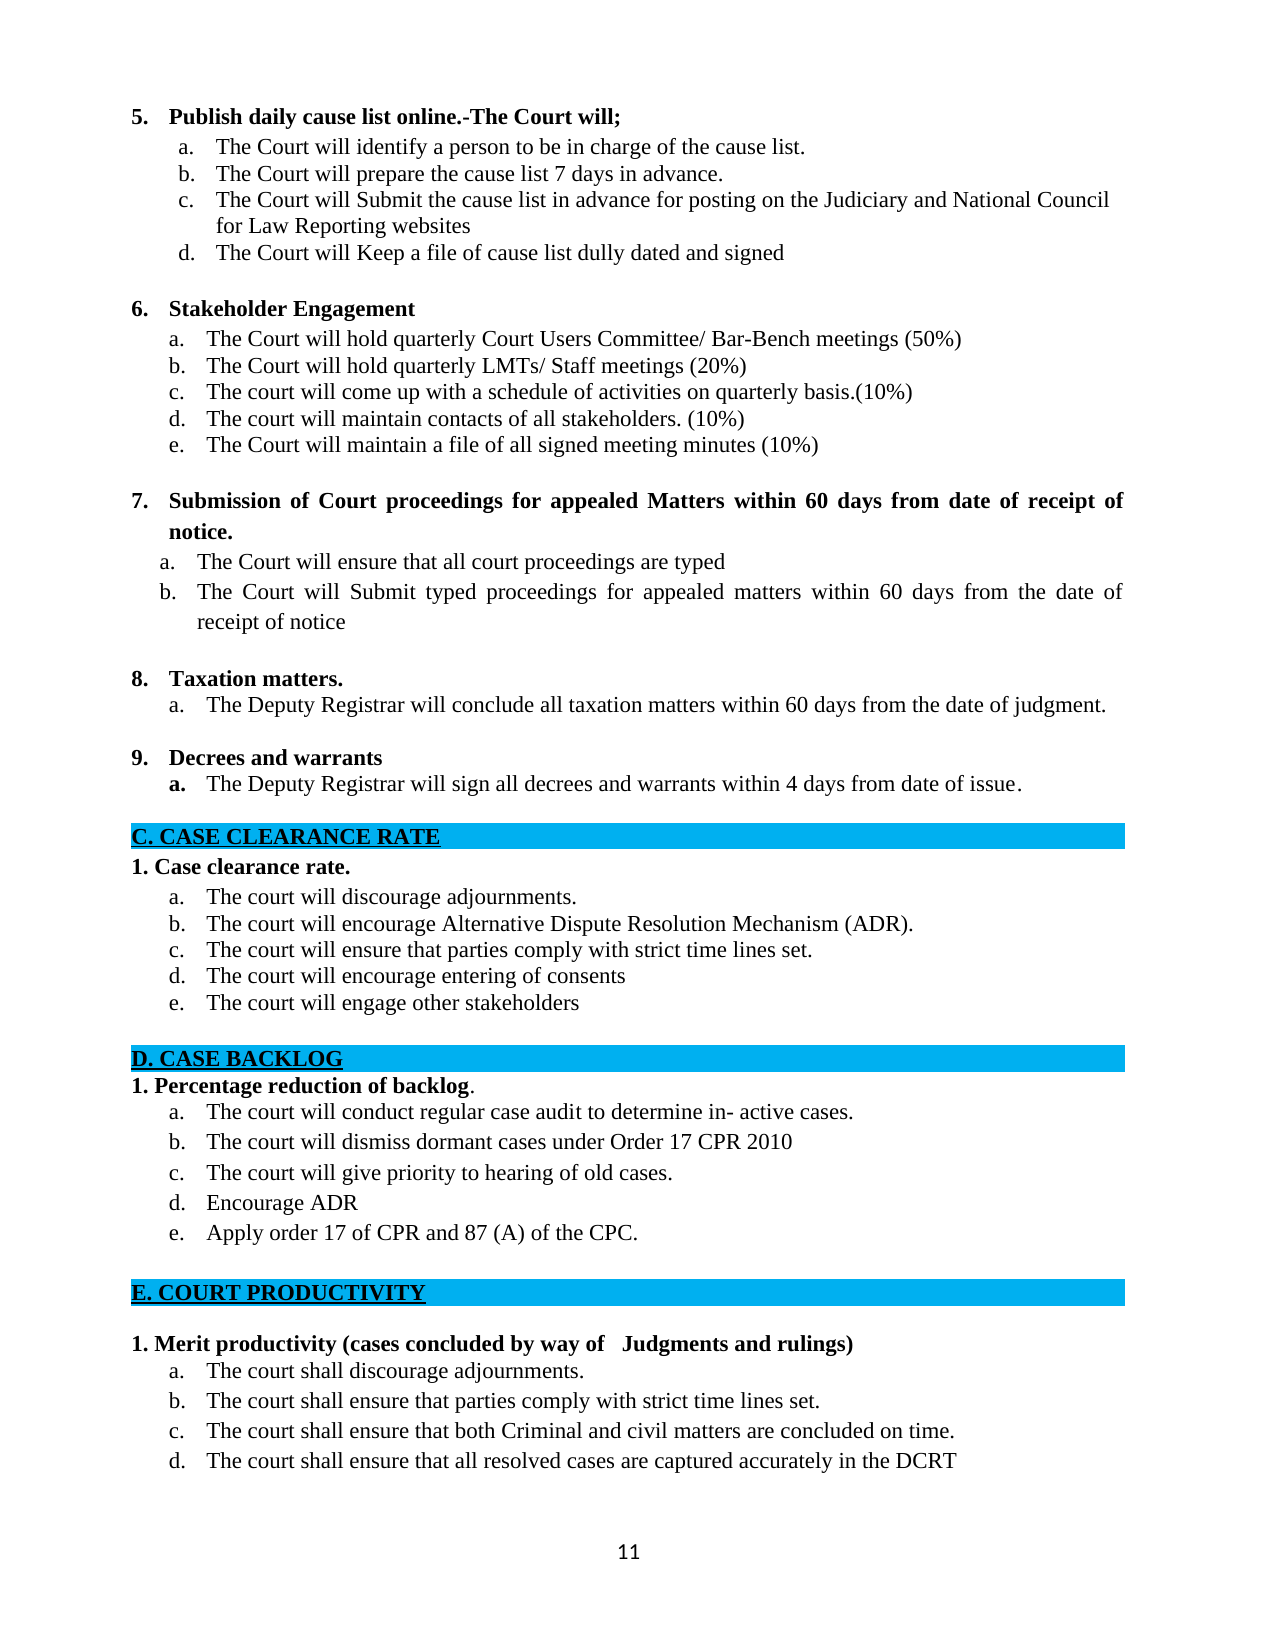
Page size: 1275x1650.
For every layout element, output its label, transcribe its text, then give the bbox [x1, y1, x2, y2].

list The Court will maintain a file of all signed meeting minutes (10%) [169, 431, 1125, 457]
list Stakeholder Engagement [131, 295, 1125, 322]
list The court will encourage entering of consents [169, 962, 1125, 989]
list The court will give priority to hearing of old cases. [169, 1158, 1125, 1185]
list The court shall ensure that all resolved cases are captured accurately in the DCRT [169, 1447, 1125, 1474]
list The Deputy Registrar will sign all decrees and warrants within 4 days from date of issue. [169, 770, 1125, 797]
list The court shall ensure that both Criminal and civil matters are concluded on time. [169, 1417, 1125, 1443]
text 1. Case clearance rate. [131, 853, 1125, 879]
list The court shall ensure that parties comply with strict time lines set. [169, 1387, 1125, 1413]
list The court shall discourage adjournments. [169, 1357, 1125, 1383]
list Publish daily cause list online.-The Court will; [131, 103, 1125, 129]
list The court will engage other stakeholders [169, 989, 1125, 1015]
text 1. Merit productivity (cases concluded by way of Judgments and rulings) [131, 1330, 1125, 1357]
list The Court will hold quarterly Court Users Committee/ Bar-Bench meetings (50%) [169, 326, 1125, 352]
list Taxation matters. [131, 665, 1125, 691]
list Submission of Court proceedings for appealed Matters within 60 days from date of receipt of notice. [131, 487, 1125, 544]
list The Court will Submit the cause list in advance for posting on the Judiciary and National Council for Law Reporting websites [178, 186, 1125, 239]
list The Court will Keep a file of cause list dully dated and signed [178, 239, 1125, 265]
list Decrees and warrants [131, 744, 1125, 770]
list The Court will ensure that all court proceedings are typed [159, 548, 1125, 574]
text 1. Percentage reduction of backlog. [131, 1072, 1125, 1098]
list E. COURT PRODUCTIVITY [131, 1279, 1125, 1306]
list The Deputy Registrar will conclude all taxation matters within 60 days from the date of judgment. [169, 691, 1125, 718]
list The court will encourage Alternative Dispute Resolution Mechanism (ADR). [169, 910, 1125, 936]
list Apply order 17 of CPR and 87 (A) of the CPC. [169, 1219, 1125, 1245]
list The court will ensure that parties comply with strict time lines set. [169, 936, 1125, 962]
list The court will discourage adjournments. [169, 883, 1125, 910]
list The Court will prepare the cause list 7 days in advance. [178, 160, 1125, 186]
list Encourage ADR [169, 1189, 1125, 1215]
list The court will come up with a schedule of activities on quarterly basis.(10%) [169, 378, 1125, 404]
list The Court will Submit typed proceedings for appealed matters within 60 days from the date of receipt of notice [159, 578, 1125, 635]
list The Court will hold quarterly LMTs/ Staff meetings (20%) [169, 352, 1125, 378]
list The court will maintain contacts of all stakeholders. (10%) [169, 404, 1125, 431]
list The Court will identify a person to be in charge of the cause list. [178, 133, 1125, 160]
list The court will conduct regular case audit to determine in- active cases. [169, 1098, 1125, 1124]
text C. CASE CLEARANCE RATE [131, 823, 1125, 849]
list The court will dismiss dormant cases under Order 17 CPR 2010 [169, 1128, 1125, 1155]
list D. CASE BACKLOG [131, 1045, 1125, 1072]
